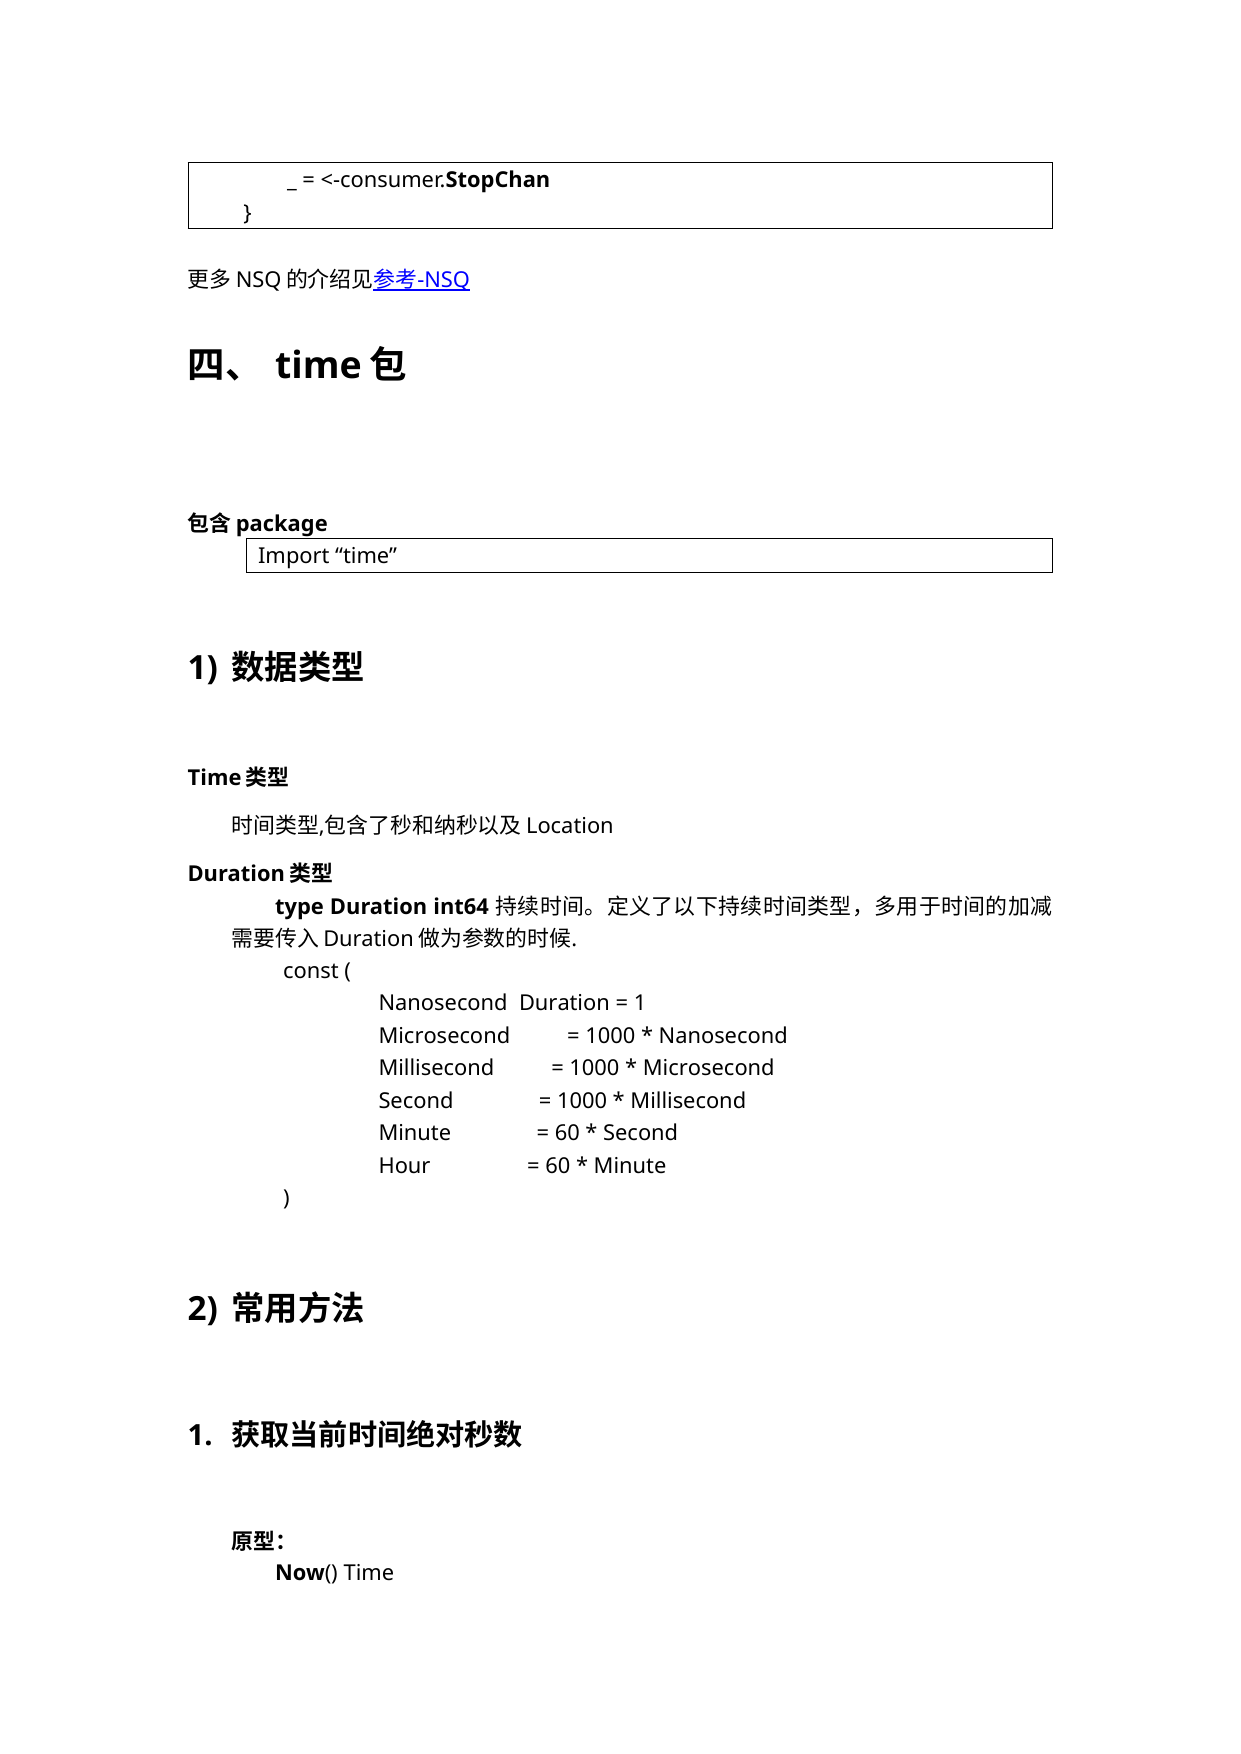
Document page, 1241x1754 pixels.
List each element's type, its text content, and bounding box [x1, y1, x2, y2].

text Millisecond = 1000 * Microsecond [187, 1051, 1053, 1083]
text const ( [187, 953, 1053, 986]
text Hour = 60 * Minute [187, 1148, 1053, 1181]
subtitle 常用方法 [187, 1273, 1053, 1338]
table_header Import “time” [247, 539, 1052, 572]
subtitle 获取当前时间绝对秒数 [187, 1400, 1053, 1465]
text Time类型 [187, 760, 1053, 792]
text Now() Time [231, 1556, 1053, 1588]
text type Duration int64 持续时间。定义了以下持续时间类型，多用于时间的加减需要传入Duration做为参数的时候. [231, 888, 1053, 953]
subtitle time包 [187, 329, 1053, 394]
text 更多NSQ的介绍见参考-NSQ [187, 262, 1053, 294]
text Nanosecond Duration = 1 [187, 986, 1053, 1018]
subtitle 数据类型 [187, 632, 1053, 697]
text Minute = 60 * Second [187, 1116, 1053, 1148]
text Microsecond = 1000 * Nanosecond [187, 1018, 1053, 1051]
list 原型： [231, 1523, 1053, 1556]
text Duration类型 [187, 856, 1053, 888]
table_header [189, 163, 1052, 228]
text 时间类型,包含了秒和纳秒以及Location [187, 808, 1053, 840]
text Second = 1000 * Millisecond [187, 1083, 1053, 1116]
text ) [187, 1181, 1053, 1213]
text 包含package [187, 506, 1053, 538]
